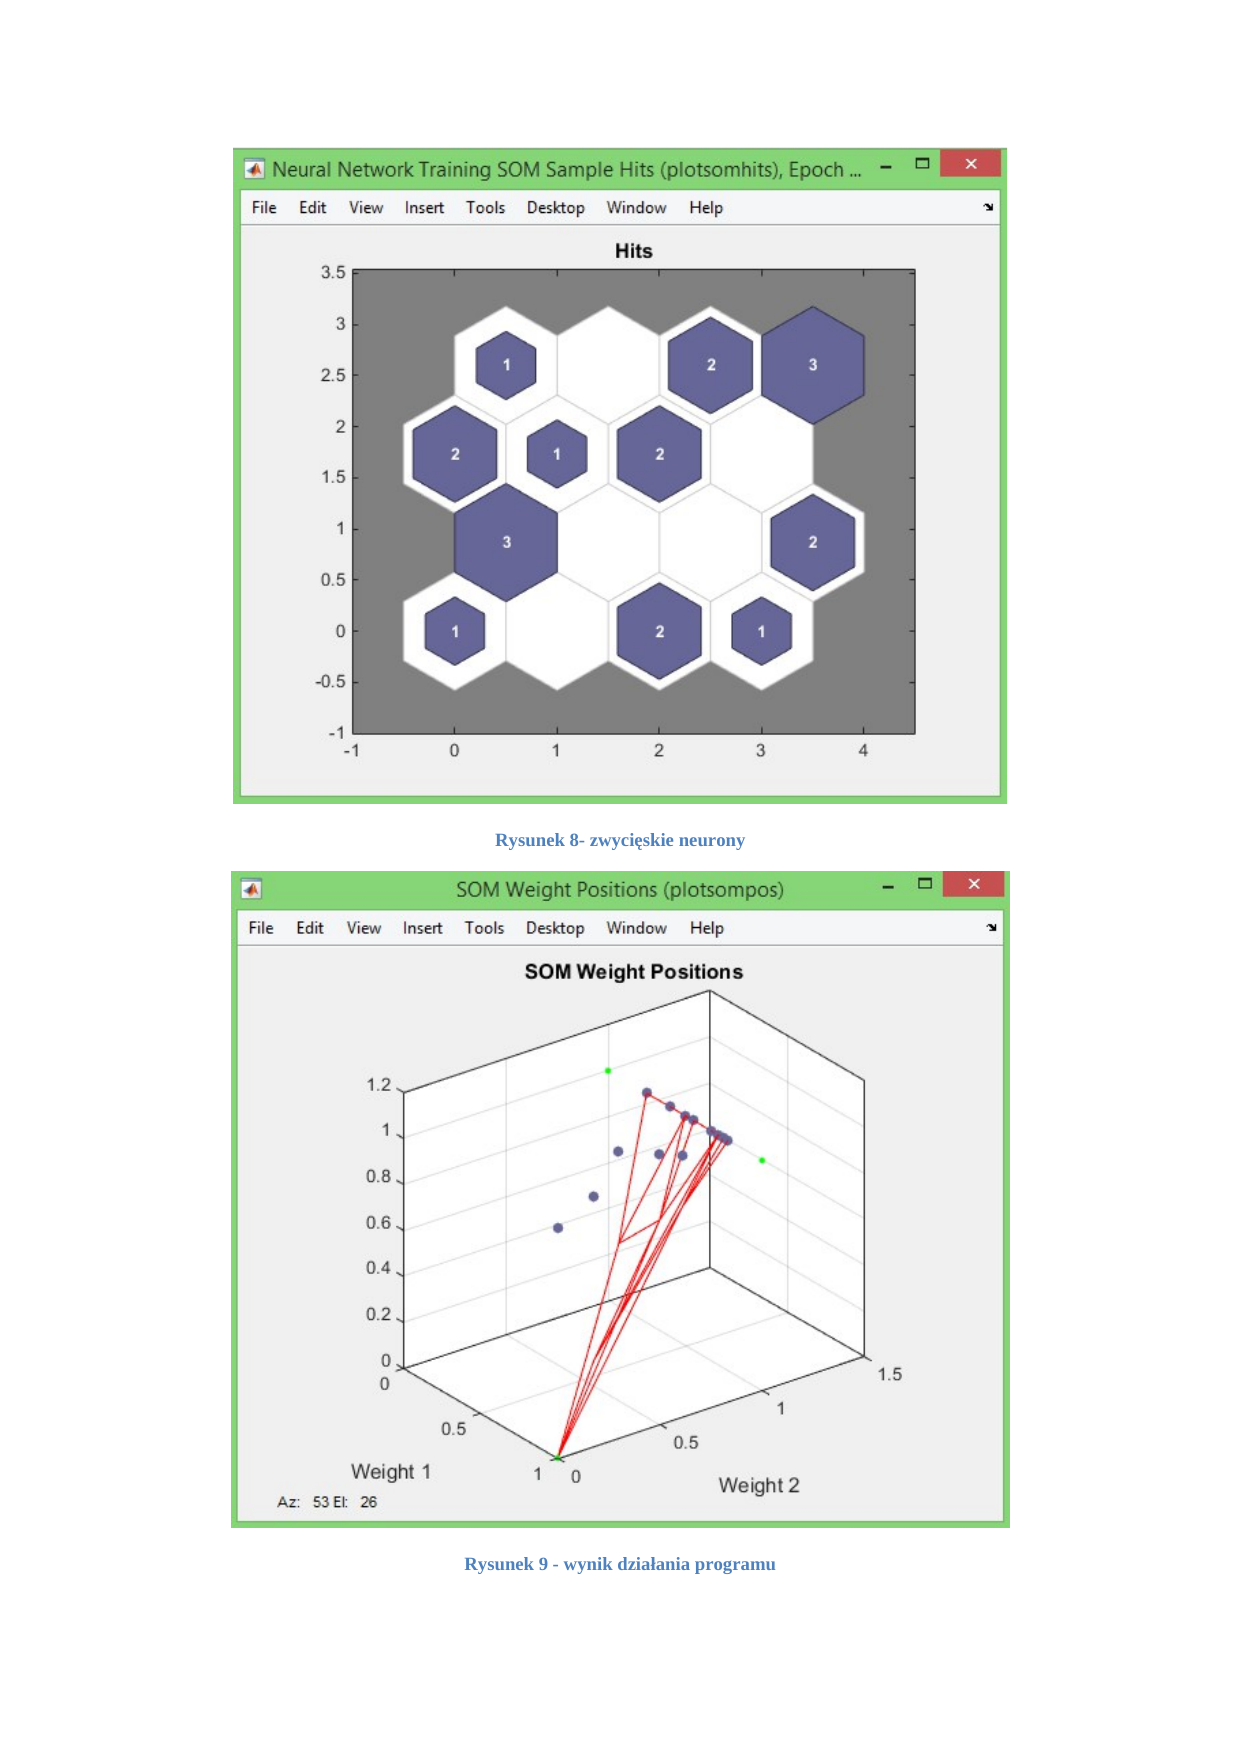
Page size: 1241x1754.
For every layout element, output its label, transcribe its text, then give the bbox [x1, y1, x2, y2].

picture [231, 871, 1010, 1528]
text Rysunek 9 - wynik działania programu [148, 1553, 1093, 1574]
picture [233, 147, 1008, 804]
text Rysunek 8- zwycięskie neurony [148, 829, 1093, 850]
